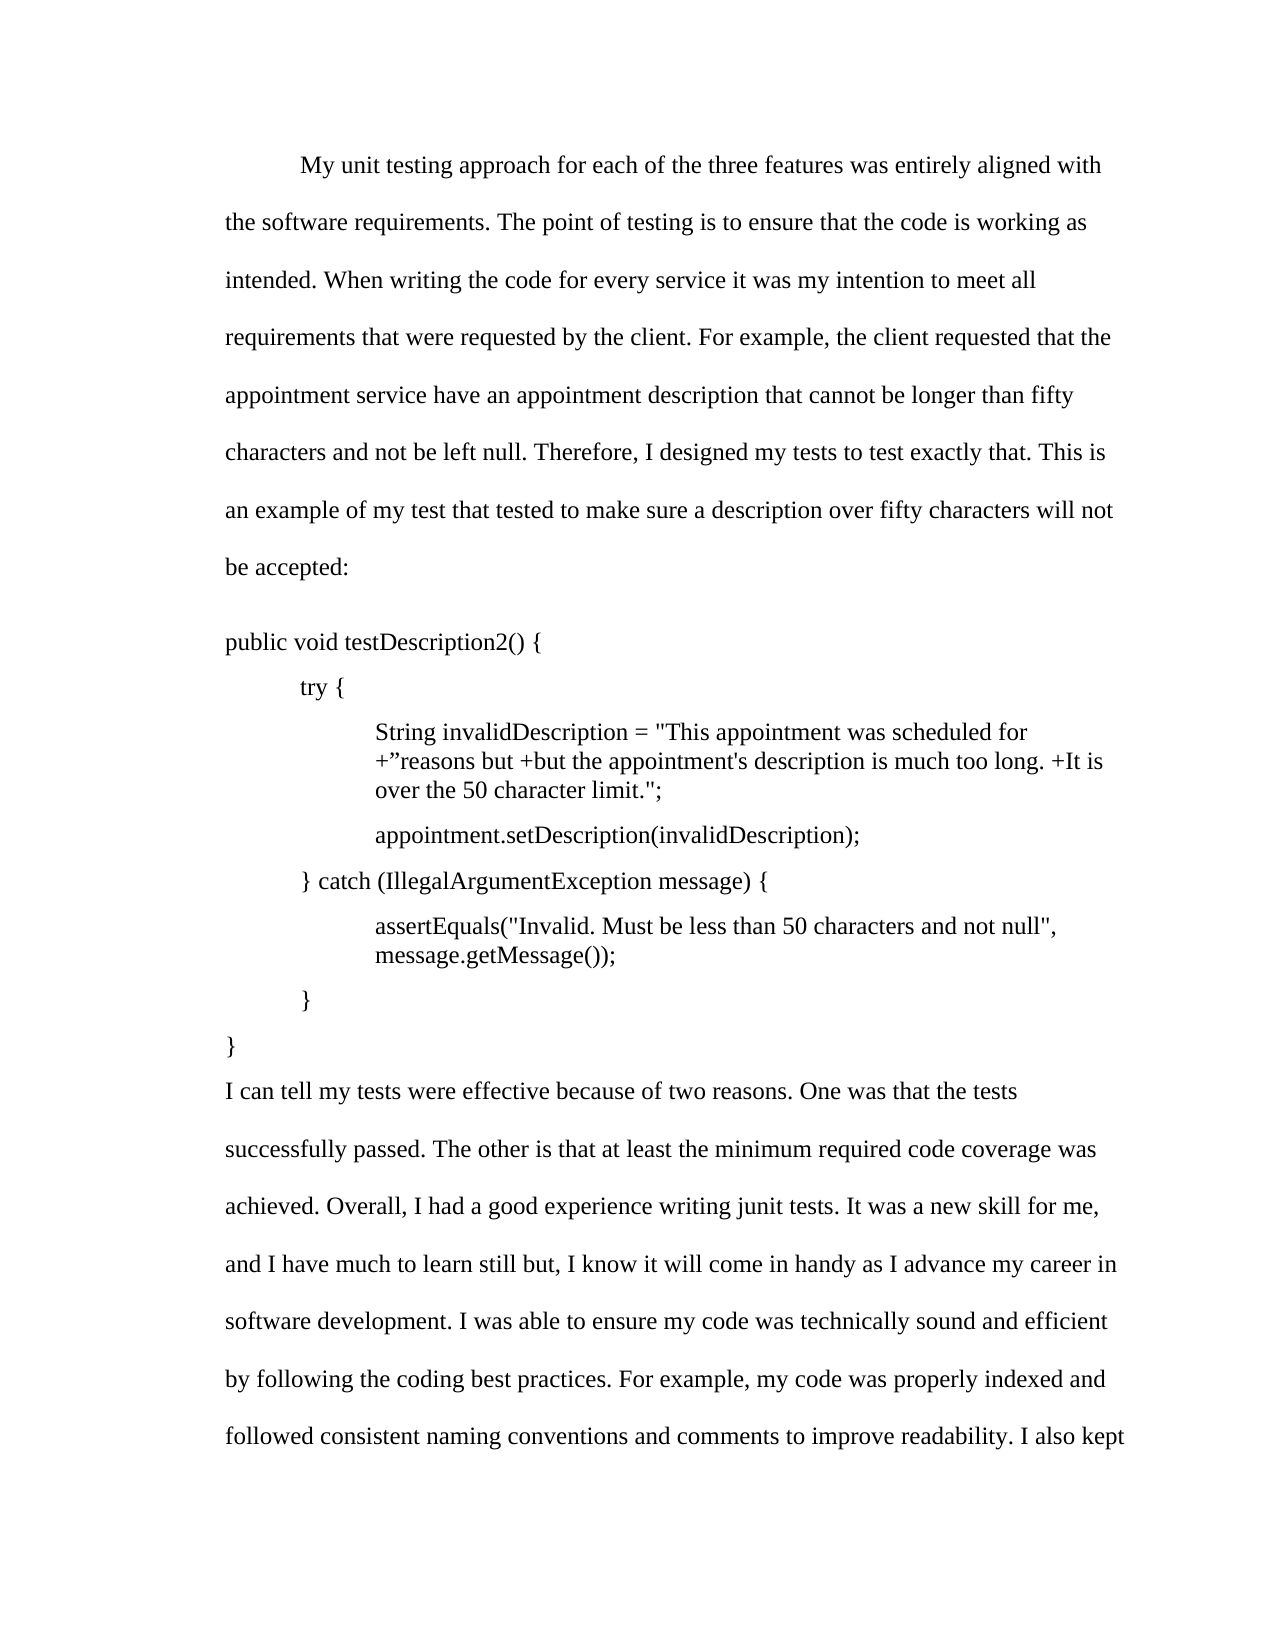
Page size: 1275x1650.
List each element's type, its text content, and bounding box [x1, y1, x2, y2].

text } [225, 1031, 1125, 1059]
text try { [225, 672, 1125, 701]
text appointment.setDescription(invalidDescription); [225, 820, 1125, 849]
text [225, 1076, 1125, 1450]
text } catch (IllegalArgumentException message) { [225, 866, 1125, 894]
text public void testDescription2() { [225, 627, 1125, 655]
text String invalidDescription = "This appointment was scheduled for +”reasons but +but the appointment's description is much too long. +It is over the 50 character limit."; [375, 717, 1125, 804]
text assertEquals("Invalid. Must be less than 50 characters and not null", message.getMessage()); [375, 911, 1125, 969]
text } [225, 985, 1125, 1014]
text My unit testing approach for each of the three features was entirely aligned with the software requirements. The point of testing is to ensure that the code is working as intended. When writing the code for every service it was my intention to meet all requirements that were requested by the client. For example, the client requested that the appointment service have an appointment description that cannot be longer than fifty characters and not be left null. Therefore, I designed my tests to test exactly that. This is an example of my test that tested to make sure a description over fifty characters will not be accepted: [225, 150, 1125, 581]
